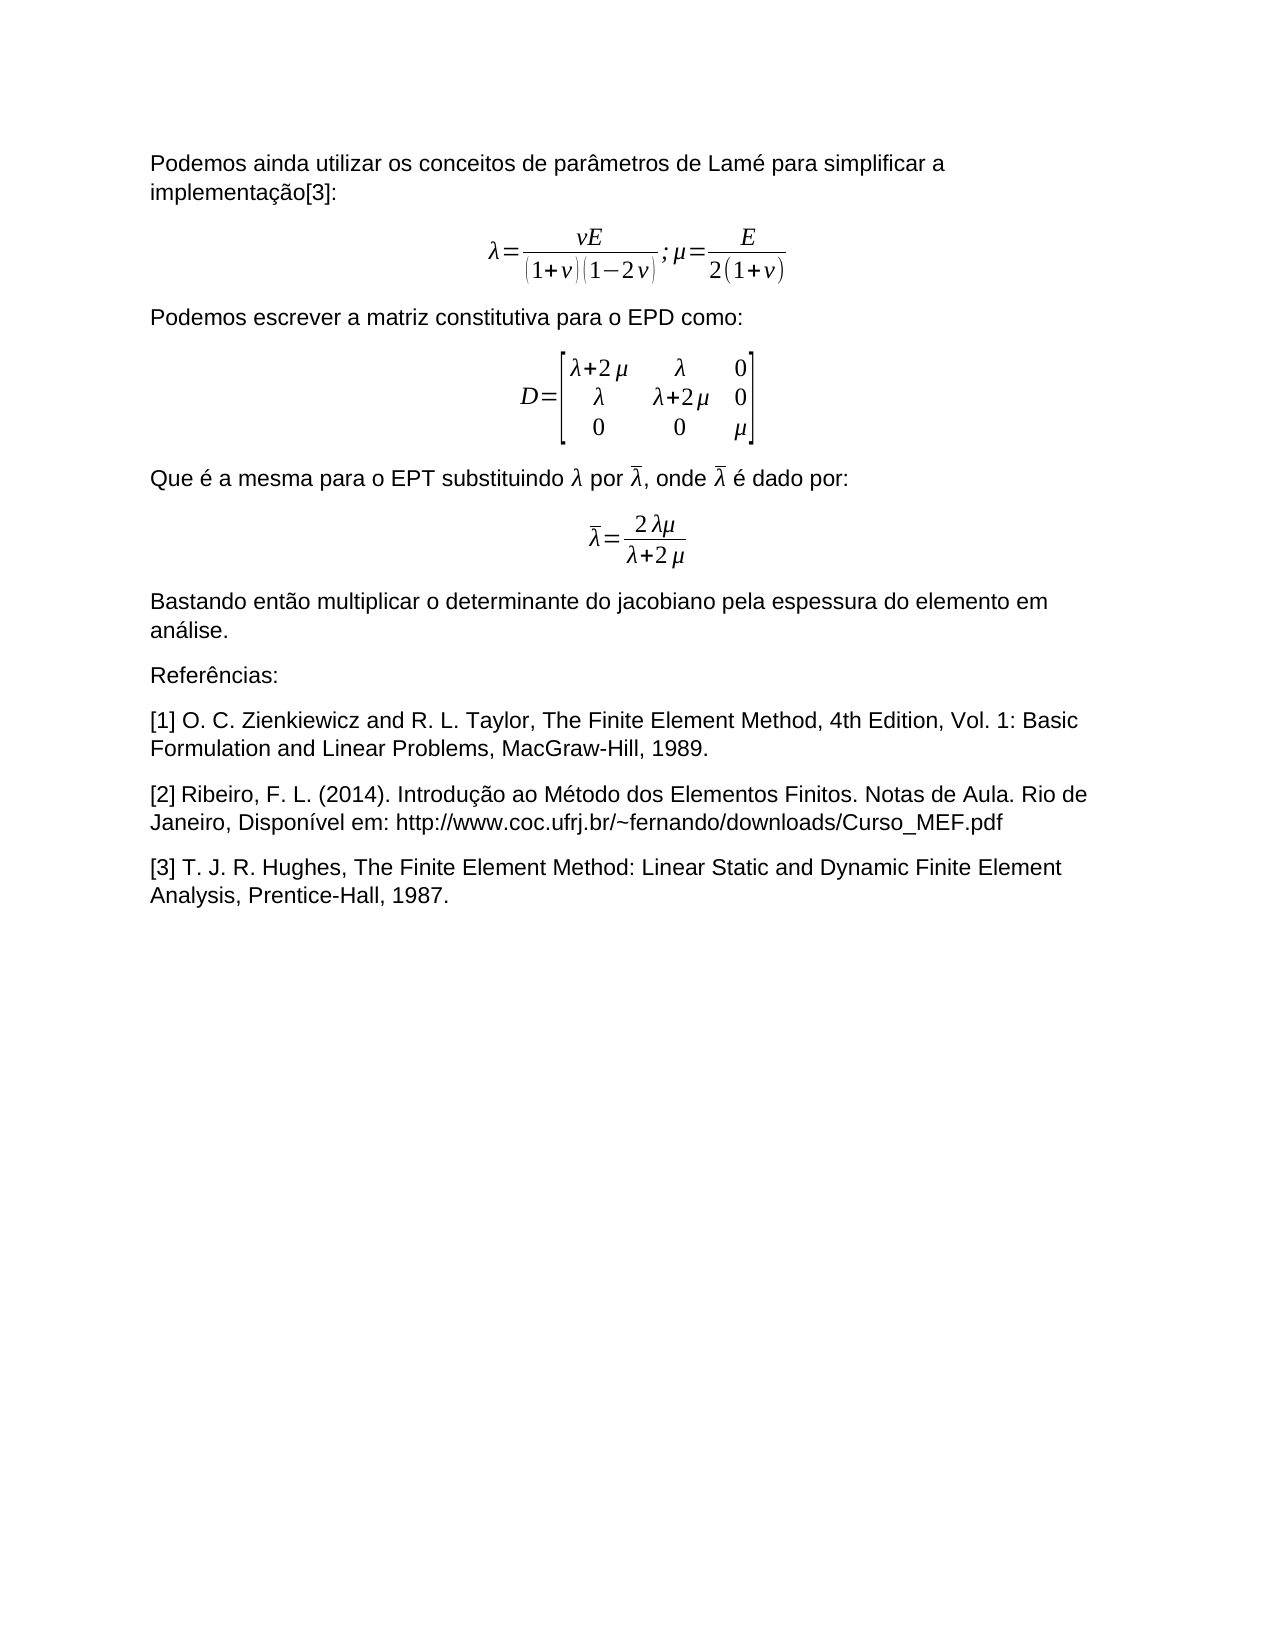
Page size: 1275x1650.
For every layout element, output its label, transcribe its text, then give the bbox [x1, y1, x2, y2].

text Podemos ainda utilizar os conceitos de parâmetros de Lamé para simplificar a implementação[3]: [150, 150, 1125, 205]
text Referências: [150, 662, 1125, 688]
text [2] Ribeiro, F. L. (2014). Introdução ao Método dos Elementos Finitos. Notas de Aula. Rio de Janeiro, Disponível em: http://www.coc.ufrj.br/~fernando/downloads/Curso_MEF.pdf [150, 781, 1125, 835]
text [3] T. J. R. Hughes, The Finite Element Method: Linear Static and Dynamic Finite Element Analysis, Prentice-Hall, 1987. [150, 854, 1125, 909]
text [1] O. C. Zienkiewicz and R. L. Taylor, The Finite Element Method, 4th Edition, Vol. 1: Basic Formulation and Linear Problems, MacGraw-Hill, 1989. [150, 707, 1125, 762]
text Podemos escrever a matriz constitutiva para o EPD como: [150, 304, 1125, 331]
text Bastando então multiplicar o determinante do jacobiano pela espessura do elemento em análise. [150, 588, 1125, 643]
text Que é a mesma para o EPT substituindo por , onde é dado por: [150, 464, 1125, 492]
